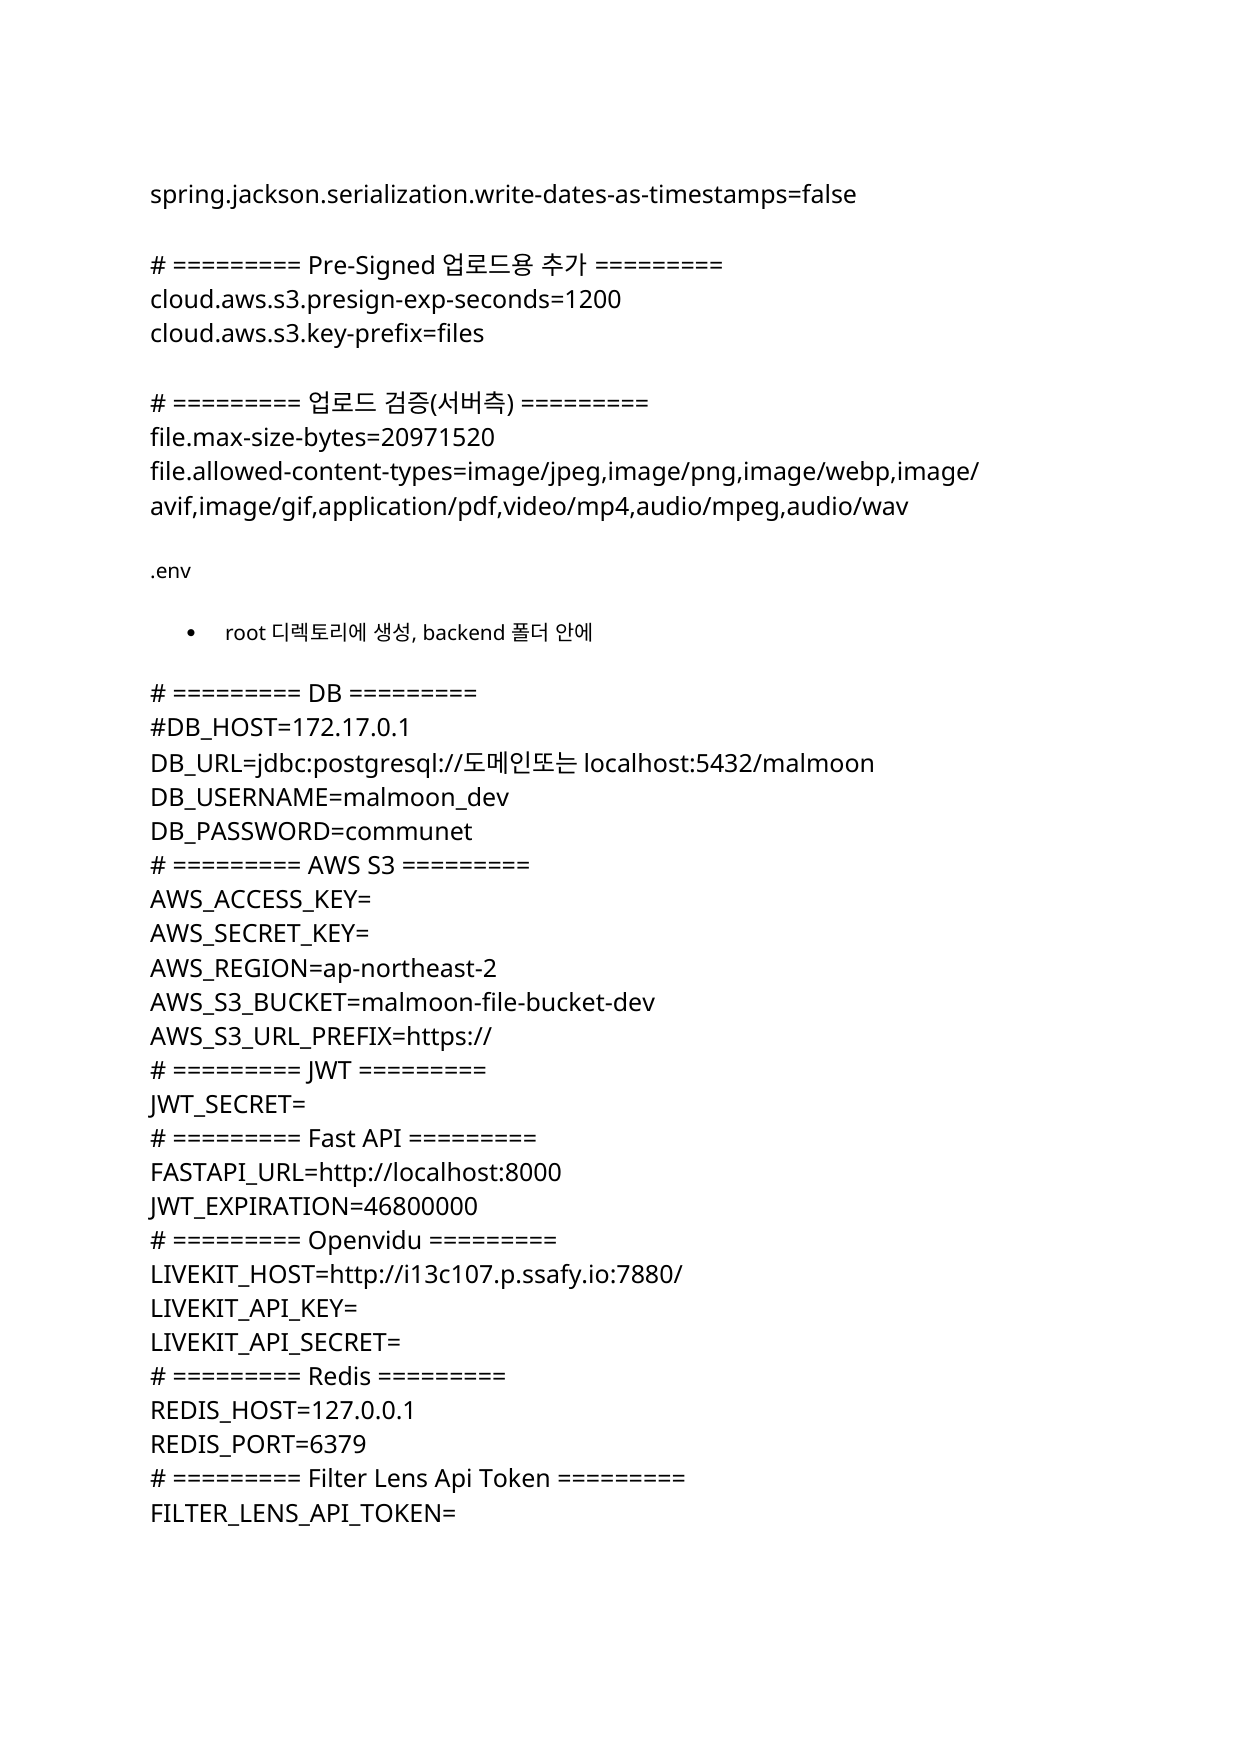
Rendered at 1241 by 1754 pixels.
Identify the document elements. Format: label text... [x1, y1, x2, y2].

text JWT_EXPIRATION=46800000 [150, 1189, 1090, 1223]
text file.allowed-content-types=image/jpeg,image/png,image/webp,image/avif,image/gif,application/pdf,video/mp4,audio/mpeg,audio/wav [150, 454, 1090, 522]
text # ========= Fast API ========= [150, 1121, 1090, 1154]
text spring.jackson.serialization.write-dates-as-timestamps=false [150, 177, 1090, 211]
list root 디렉토리에 생성, backend 폴더 안에 [187, 616, 1090, 646]
text # ========= JWT ========= [150, 1052, 1090, 1086]
text cloud.aws.s3.presign-exp-seconds=1200 [150, 282, 1090, 316]
text FASTAPI_URL=http://localhost:8000 [150, 1154, 1090, 1189]
text DB_URL=jdbc:postgresql://도메인또는localhost:5432/malmoon [150, 744, 1090, 780]
text REDIS_PORT=6379 [150, 1427, 1090, 1461]
text # ========= DB ========= [150, 676, 1090, 709]
text cloud.aws.s3.key-prefix=files [150, 316, 1090, 350]
text DB_PASSWORD=communet [150, 814, 1090, 848]
text AWS_S3_BUCKET=malmoon-file-bucket-dev [150, 984, 1090, 1018]
text AWS_ACCESS_KEY= [150, 882, 1090, 916]
text LIVEKIT_HOST=http://i13c107.p.ssafy.io:7880/ [150, 1257, 1090, 1291]
text #DB_HOST=172.17.0.1 [150, 709, 1090, 744]
subtitle .env [150, 556, 1090, 585]
text LIVEKIT_API_SECRET= [150, 1325, 1090, 1359]
text # ========= 업로드 검증(서버측) ========= [150, 384, 1090, 420]
text # ========= Redis ========= [150, 1359, 1090, 1393]
text file.max-size-bytes=20971520 [150, 420, 1090, 454]
text AWS_S3_URL_PREFIX=https:// [150, 1018, 1090, 1052]
text DB_USERNAME=malmoon_dev [150, 780, 1090, 814]
text # ========= Pre-Signed 업로드용 추가 ========= [150, 245, 1090, 282]
text LIVEKIT_API_KEY= [150, 1291, 1090, 1325]
text AWS_SECRET_KEY= [150, 916, 1090, 950]
text FILTER_LENS_API_TOKEN= [150, 1495, 1090, 1529]
text # ========= Openvidu ========= [150, 1223, 1090, 1257]
text AWS_REGION=ap-northeast-2 [150, 950, 1090, 984]
text REDIS_HOST=127.0.0.1 [150, 1393, 1090, 1427]
text # ========= Filter Lens Api Token ========= [150, 1461, 1090, 1495]
text # ========= AWS S3 ========= [150, 848, 1090, 882]
text JWT_SECRET= [150, 1086, 1090, 1121]
